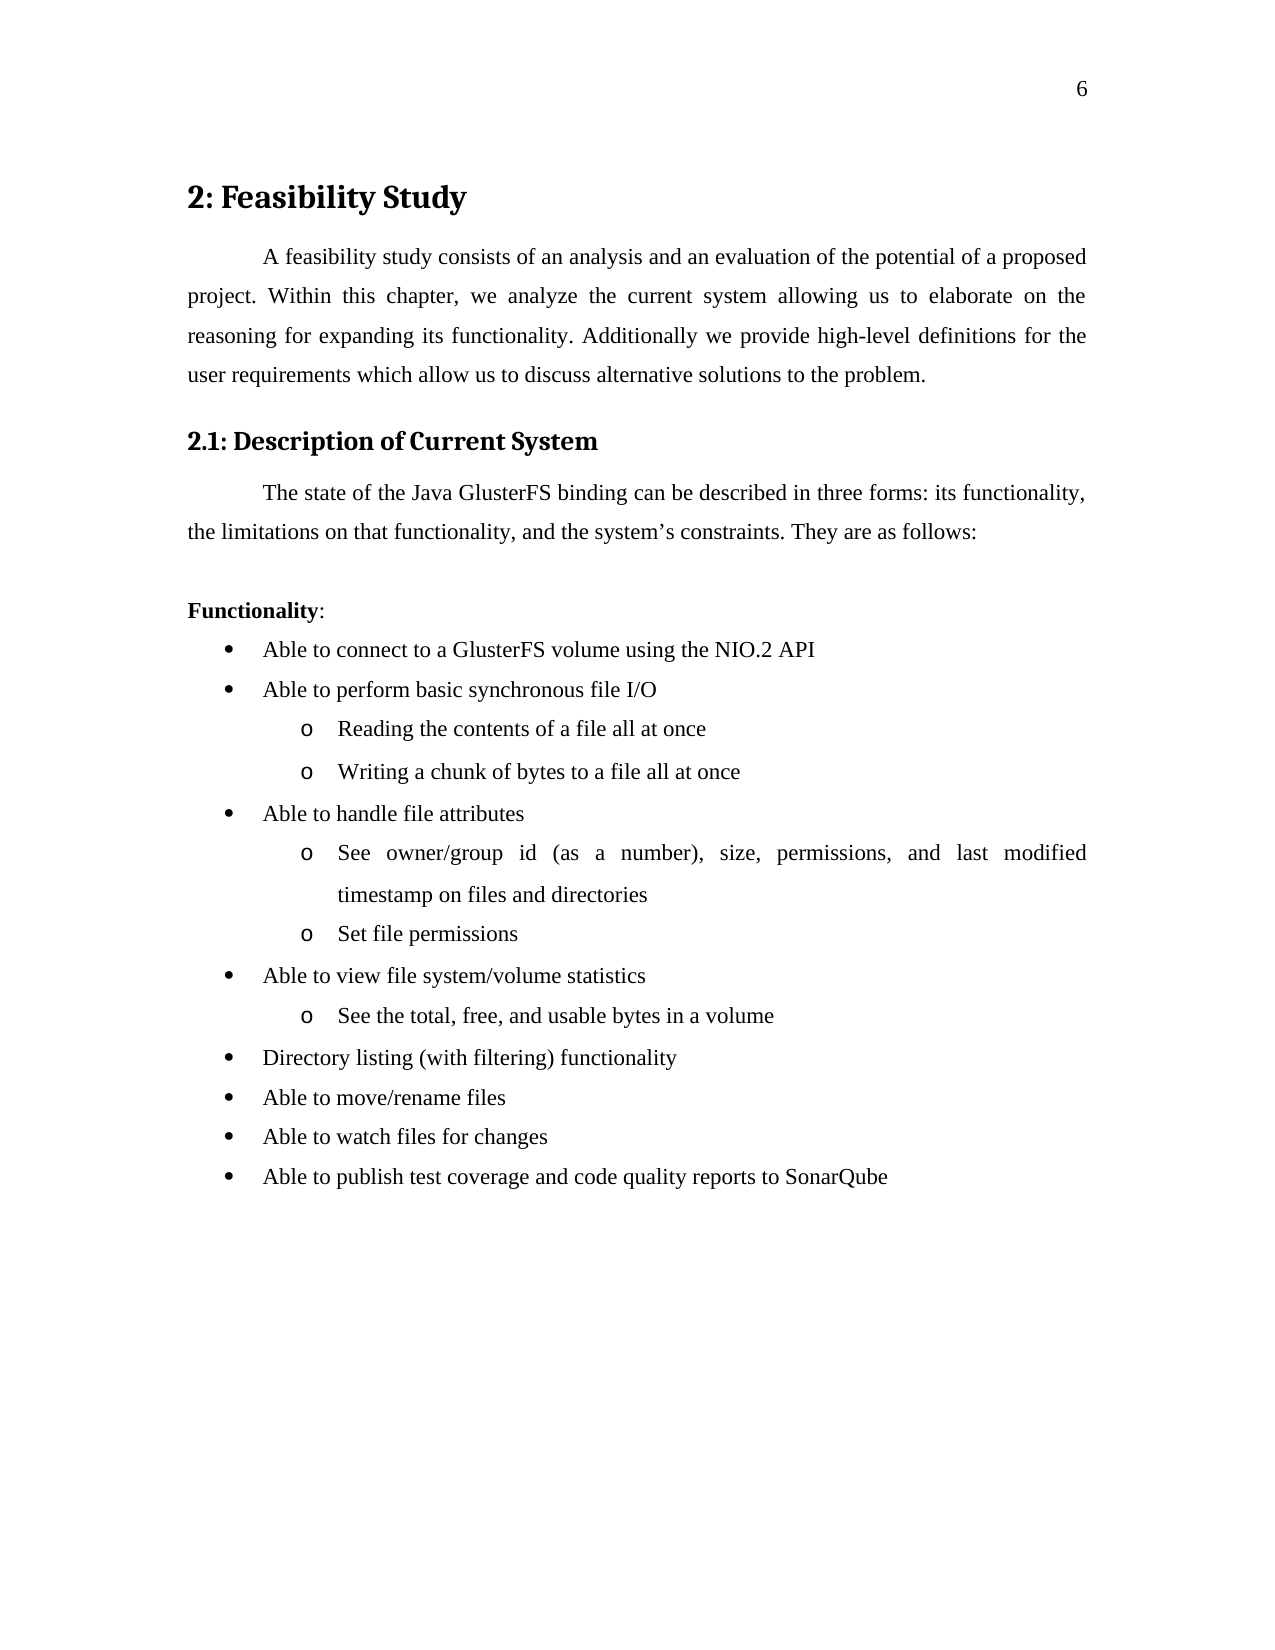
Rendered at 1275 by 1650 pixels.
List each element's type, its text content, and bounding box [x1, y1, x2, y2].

list Able to connect to a GlusterFS volume using the NIO.2 API [225, 636, 1087, 663]
list Able to move/rename files [225, 1084, 1087, 1110]
list Reading the contents of a file all at once [300, 715, 1087, 744]
text The state of the Java GlusterFS binding can be described in three forms: its functionality, the limitations on that functionality, and the system’s constraints. They are as follows: [187, 478, 1087, 544]
list Writing a chunk of bytes to a file all at once [300, 758, 1087, 786]
list Able to watch files for changes [225, 1123, 1087, 1150]
list Able to perform basic synchronous file I/O [225, 676, 1087, 702]
list Set file permissions [300, 920, 1087, 948]
subtitle 2.1: Description of Current System [187, 426, 1087, 457]
list Able to view file system/volume statistics [225, 963, 1087, 989]
text Functionality: [187, 597, 1087, 623]
text A feasibility study consists of an analysis and an evaluation of the potential of a proposed project. Within this chapter, we analyze the current system allowing us to elaborate on the reasoning for expanding its functionality. Additionally we provide high-level definitions for the user requirements which allow us to discuss alternative solutions to the problem. [187, 243, 1087, 387]
subtitle 2: Feasibility Study [187, 179, 1087, 217]
list Able to publish test coverage and code quality reports to SonarQube [225, 1163, 1087, 1189]
list Directory listing (with filtering) functionality [225, 1044, 1087, 1071]
list Able to handle file attributes [225, 800, 1087, 826]
list See owner/group id (as a number), size, permissions, and last modified timestamp on files and directories [300, 839, 1087, 907]
list See the total, free, and usable bytes in a volume [300, 1002, 1087, 1030]
